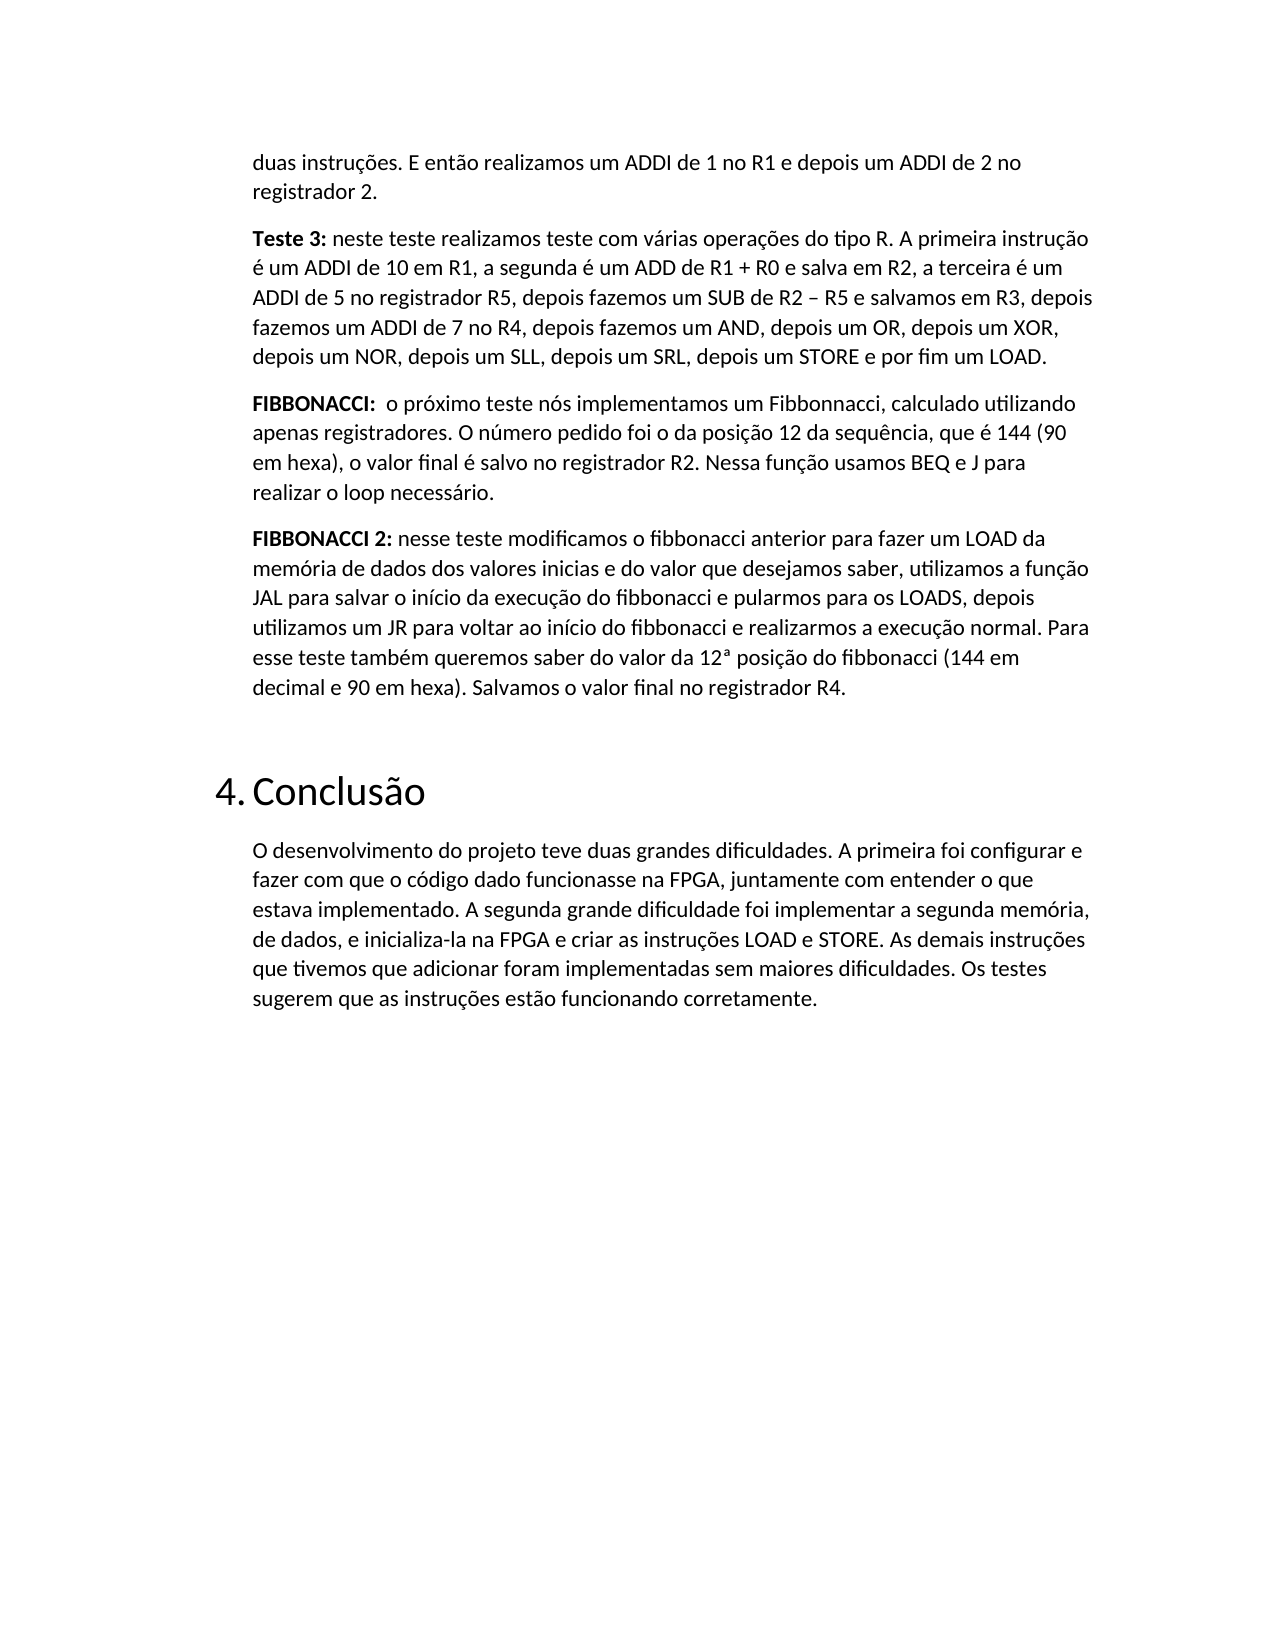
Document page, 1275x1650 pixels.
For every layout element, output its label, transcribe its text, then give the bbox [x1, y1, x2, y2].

text Teste 3: neste teste realizamos teste com várias operações do tipo R. A primeira instrução é um ADDI de 10 em R1, a segunda é um ADD de R1 + R0 e salva em R2, a terceira é um ADDI de 5 no registrador R5, depois fazemos um SUB de R2 – R5 e salvamos em R3, depois fazemos um ADDI de 7 no R4, depois fazemos um AND, depois um OR, depois um XOR, depois um NOR, depois um SLL, depois um SRL, depois um STORE e por fim um LOAD. [252, 224, 1098, 370]
text O desenvolvimento do projeto teve duas grandes dificuldades. A primeira foi configurar e fazer com que o código dado funcionasse na FPGA, juntamente com entender o que estava implementado. A segunda grande dificuldade foi implementar a segunda memória, de dados, e inicializa-la na FPGA e criar as instruções LOAD e STORE. As demais instruções que tivemos que adicionar foram implementadas sem maiores dificuldades. Os testes sugerem que as instruções estão funcionando corretamente. [252, 836, 1098, 1012]
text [252, 148, 1098, 205]
text FIBBONACCI 2: nesse teste modificamos o fibbonacci anterior para fazer um LOAD da memória de dados dos valores inicias e do valor que desejamos saber, utilizamos a função JAL para salvar o início da execução do fibbonacci e pularmos para os LOADS, depois utilizamos um JR para voltar ao início do fibbonacci e realizarmos a execução normal. Para esse teste também queremos saber do valor da 12ª posição do fibbonacci (144 em decimal e 90 em hexa). Salvamos o valor final no registrador R4. [252, 524, 1098, 701]
list Conclusão [215, 765, 1098, 816]
text FIBBONACCI: o próximo teste nós implementamos um Fibbonnacci, calculado utilizando apenas registradores. O número pedido foi o da posição 12 da sequência, que é 144 (90 em hexa), o valor final é salvo no registrador R2. Nessa função usamos BEQ e J para realizar o loop necessário. [252, 389, 1098, 506]
